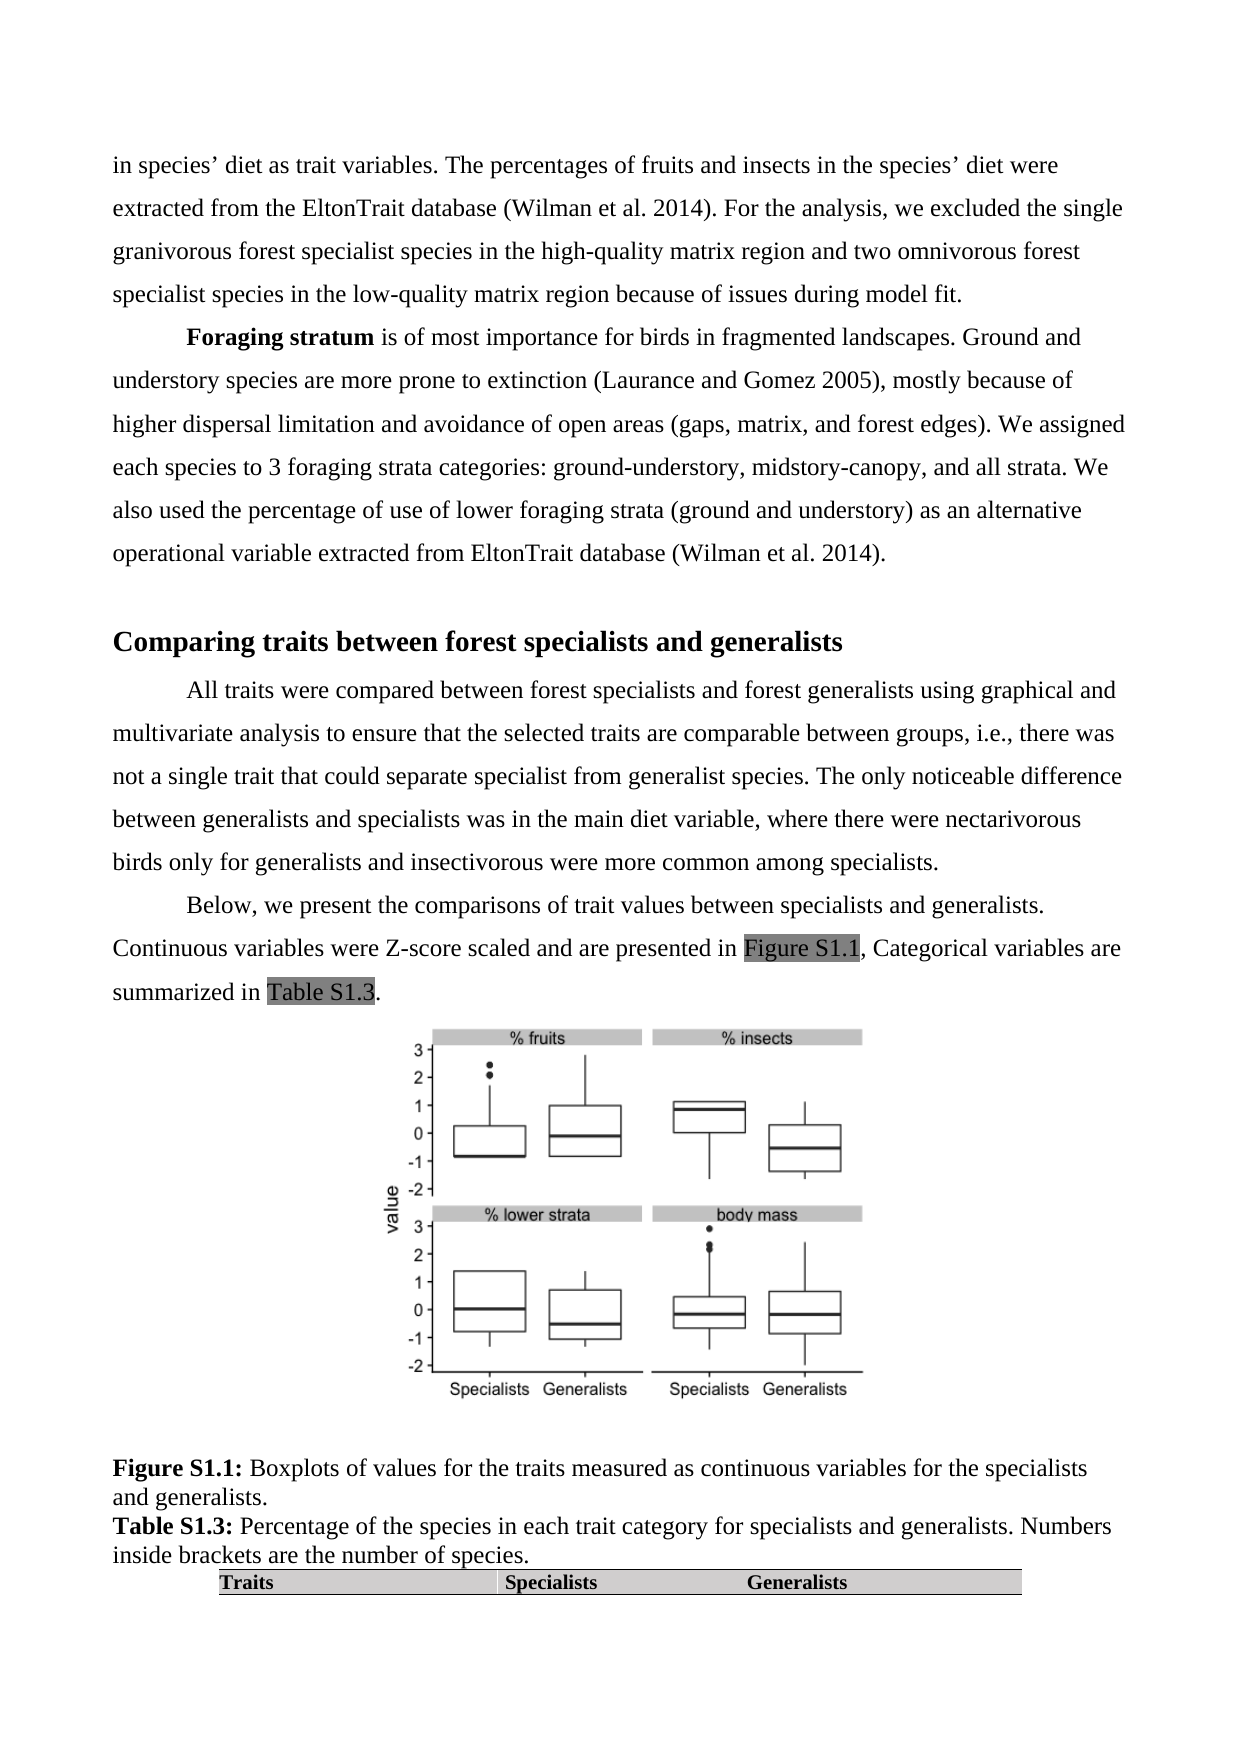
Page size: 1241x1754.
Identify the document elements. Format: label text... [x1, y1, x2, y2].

subtitle Comparing traits between forest specialists and generalists [112, 624, 1128, 658]
text Table S1.3: Percentage of the species in each trait category for specialists and generalists. Numbers inside brackets are the number of species. [112, 1511, 1128, 1568]
text Below, we present the comparisons of trait values between specialists and generalists. Continuous variables were Z-score scaled and are presented in Figure S1.1, Categorical variables are summarized in Table S1.3. [112, 890, 1128, 1005]
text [112, 150, 1128, 308]
table_header Specialists [498, 1570, 739, 1594]
table_header Generalists [739, 1570, 1022, 1594]
text Foraging stratum is of most importance for birds in fragmented landscapes. Ground and understory species are more prone to extinction (Laurance and Gomez 2005), mostly because of higher dispersal limitation and avoidance of open areas (gaps, matrix, and forest edges). We assigned each species to 3 foraging strata categories: ground-understory, midstory-canopy, and all strata. We also used the percentage of use of lower foraging strata (ground and understory) as an alternative operational variable extracted from EltonTrait database (Wilman et al. 2014). [112, 322, 1128, 567]
picture [368, 1019, 872, 1440]
table_header Traits [219, 1570, 497, 1594]
text Figure S1.1: Boxplots of values for the traits measured as continuous variables for the specialists and generalists. [112, 1453, 1128, 1511]
text All traits were compared between forest specialists and forest generalists using graphical and multivariate analysis to ensure that the selected traits are comparable between groups, i.e., there was not a single trait that could separate specialist from generalist species. The only noticeable difference between generalists and specialists was in the main diet variable, where there were nectarivorous birds only for generalists and insectivorous were more common among specialists. [112, 675, 1128, 876]
